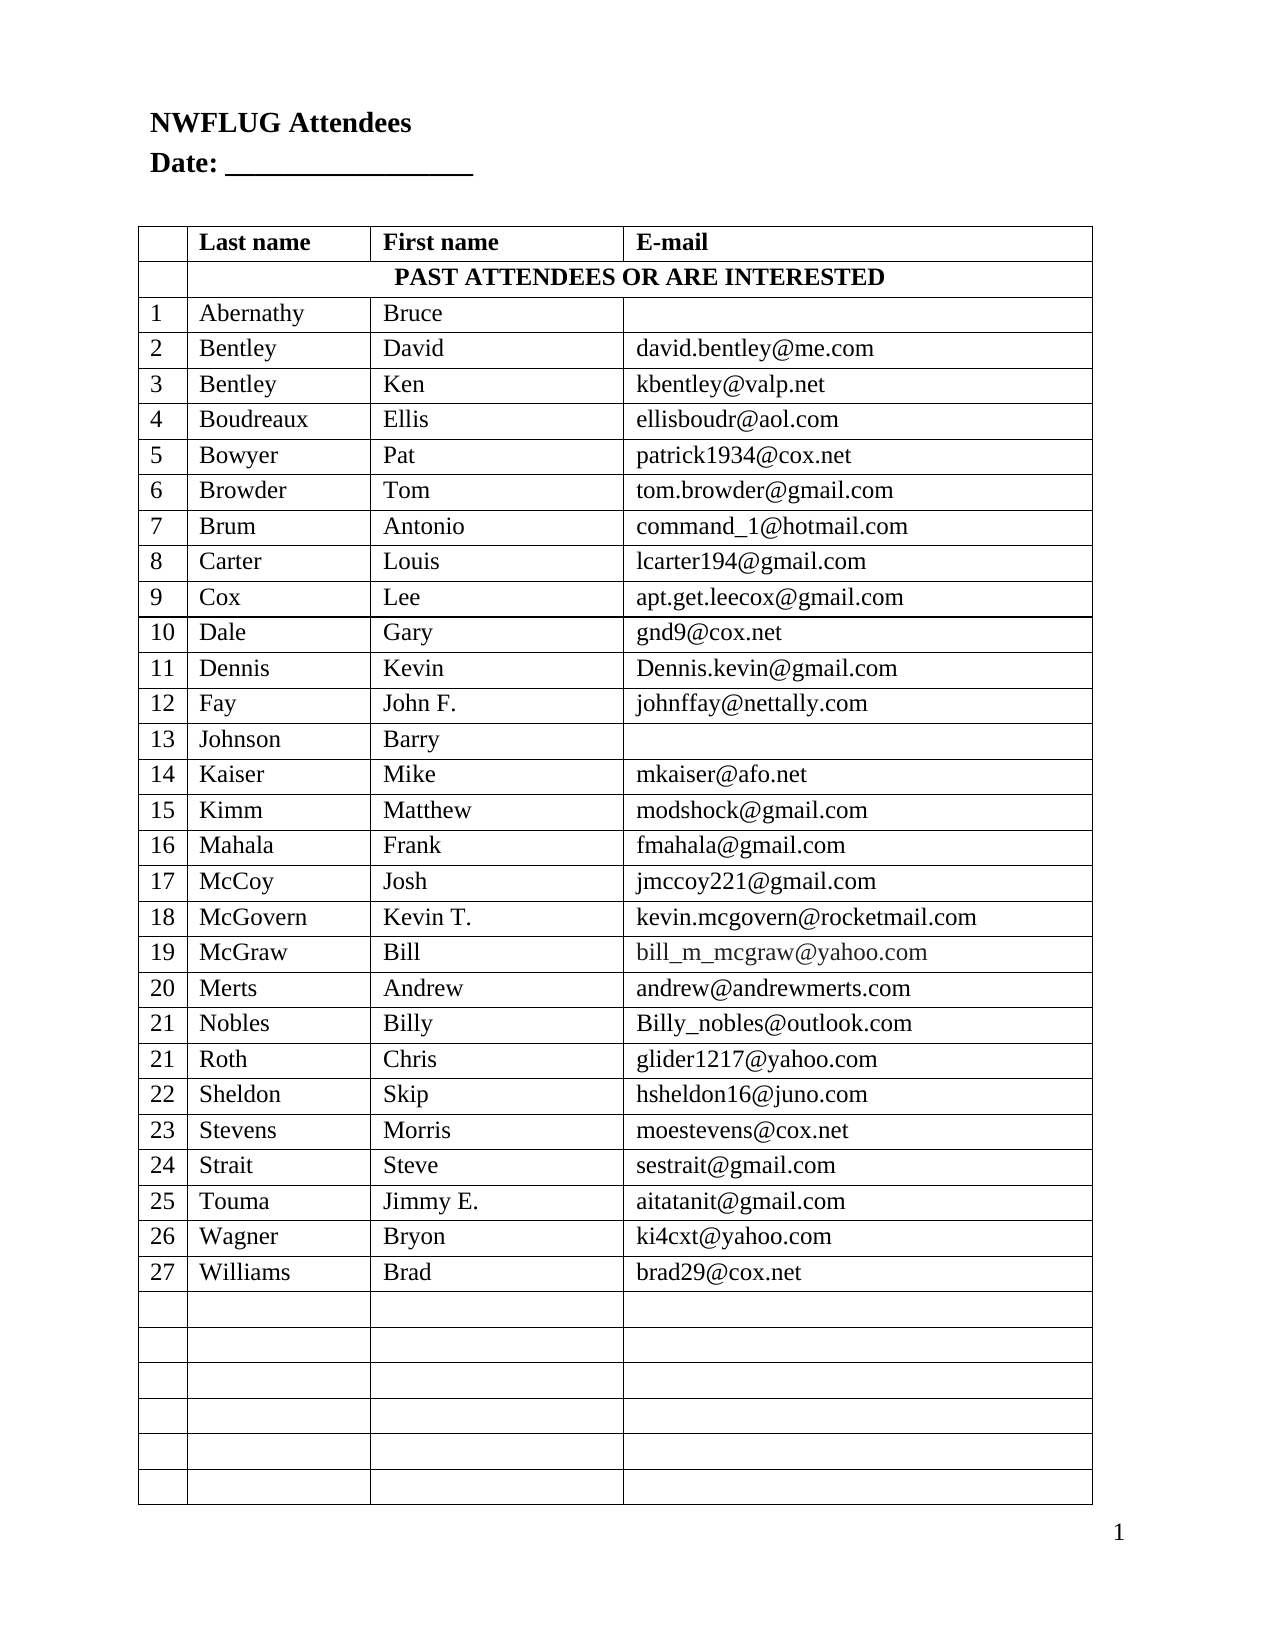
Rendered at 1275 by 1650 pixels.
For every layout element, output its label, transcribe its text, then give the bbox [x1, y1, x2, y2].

table_cell [371, 1363, 623, 1398]
table_cell 25 [139, 1186, 187, 1220]
table_header Last name [188, 227, 370, 261]
table_cell Billy_nobles@outlook.com [624, 1008, 1092, 1043]
table_cell Fay [188, 689, 370, 723]
table_cell Gary [371, 618, 623, 652]
table_cell [624, 1328, 1092, 1362]
table_cell Stevens [188, 1115, 370, 1149]
table_cell 21 [139, 1044, 187, 1078]
table_cell kbentley@valp.net [624, 369, 1092, 403]
table_cell Nobles [188, 1008, 370, 1043]
table_cell Ellis [371, 404, 623, 439]
text Date: _________________ [150, 145, 1125, 179]
table_cell 8 [139, 546, 187, 581]
table_cell McGraw [188, 937, 370, 972]
table_cell 2 [139, 333, 187, 368]
table_header First name [371, 227, 623, 261]
table_cell [624, 1292, 1092, 1327]
table_cell Johnson [188, 724, 370, 758]
table_cell bill_m_mcgraw@yahoo.com [624, 937, 1092, 972]
table_cell Dennis [188, 653, 370, 687]
table_cell 23 [139, 1115, 187, 1149]
table_cell glider1217@yahoo.com [624, 1044, 1092, 1078]
table_cell McCoy [188, 866, 370, 901]
table_cell [371, 1434, 623, 1469]
table_cell [624, 1399, 1092, 1433]
table_cell 7 [139, 511, 187, 545]
table_cell [188, 1363, 370, 1398]
table_cell [139, 1328, 187, 1362]
table_cell Andrew [371, 973, 623, 1007]
table_header E-mail [624, 227, 1092, 261]
table_cell [139, 1292, 187, 1327]
table_cell PAST ATTENDEES OR ARE INTERESTED [188, 262, 1092, 297]
table_cell Wagner [188, 1221, 370, 1256]
table_cell sestrait@gmail.com [624, 1150, 1092, 1185]
table_cell Josh [371, 866, 623, 901]
table_cell hsheldon16@juno.com [624, 1079, 1092, 1114]
table_cell Mahala [188, 831, 370, 865]
table_cell Dennis.kevin@gmail.com [624, 653, 1092, 687]
table_cell aitatanit@gmail.com [624, 1186, 1092, 1220]
text NWFLUG Attendees [150, 105, 1125, 138]
table_cell command_1@hotmail.com [624, 511, 1092, 545]
table_cell [188, 1470, 370, 1504]
table_cell [624, 1363, 1092, 1398]
table_cell ki4cxt@yahoo.com [624, 1221, 1092, 1256]
table_cell Cox [188, 582, 370, 616]
table_cell patrick1934@cox.net [624, 440, 1092, 474]
table_cell [139, 1434, 187, 1469]
table_cell [139, 1470, 187, 1504]
table_cell [371, 1470, 623, 1504]
table_cell 13 [139, 724, 187, 758]
table_cell kevin.mcgovern@rocketmail.com [624, 902, 1092, 936]
table_cell Morris [371, 1115, 623, 1149]
table_cell Strait [188, 1150, 370, 1185]
table_cell [624, 298, 1092, 332]
table_cell [188, 1434, 370, 1469]
table_header [139, 227, 187, 261]
table_cell Skip [371, 1079, 623, 1114]
table_cell Billy [371, 1008, 623, 1043]
table_cell Brad [371, 1257, 623, 1291]
table_cell 21 [139, 1008, 187, 1043]
table_cell 11 [139, 653, 187, 687]
table_cell [188, 1292, 370, 1327]
table_cell 24 [139, 1150, 187, 1185]
table_cell tom.browder@gmail.com [624, 475, 1092, 510]
table_cell [139, 262, 187, 297]
table_cell Bowyer [188, 440, 370, 474]
table_cell [139, 1399, 187, 1433]
table_cell Bill [371, 937, 623, 972]
table_cell 19 [139, 937, 187, 972]
table_cell 20 [139, 973, 187, 1007]
table_cell 1 [139, 298, 187, 332]
table_cell Antonio [371, 511, 623, 545]
table_cell Barry [371, 724, 623, 758]
table_cell Frank [371, 831, 623, 865]
table_cell andrew@andrewmerts.com [624, 973, 1092, 1007]
table_cell Pat [371, 440, 623, 474]
table_cell 27 [139, 1257, 187, 1291]
table_cell [188, 1399, 370, 1433]
table_cell [624, 1434, 1092, 1469]
table_cell 26 [139, 1221, 187, 1256]
table_cell [188, 1328, 370, 1362]
table_cell 4 [139, 404, 187, 439]
table_cell Kaiser [188, 760, 370, 794]
table_cell 17 [139, 866, 187, 901]
table_cell 18 [139, 902, 187, 936]
table_cell 6 [139, 475, 187, 510]
table_cell Dale [188, 618, 370, 652]
table_cell 14 [139, 760, 187, 794]
table_cell McGovern [188, 902, 370, 936]
table_cell Abernathy [188, 298, 370, 332]
table_cell Ken [371, 369, 623, 403]
table_cell ellisboudr@aol.com [624, 404, 1092, 439]
table_cell johnffay@nettally.com [624, 689, 1092, 723]
table_cell modshock@gmail.com [624, 795, 1092, 829]
table_cell gnd9@cox.net [624, 618, 1092, 652]
table_cell [371, 1292, 623, 1327]
table_cell fmahala@gmail.com [624, 831, 1092, 865]
table_cell Lee [371, 582, 623, 616]
table_cell David [371, 333, 623, 368]
table_cell jmccoy221@gmail.com [624, 866, 1092, 901]
table_cell Kevin [371, 653, 623, 687]
table_cell Brum [188, 511, 370, 545]
table_cell Kimm [188, 795, 370, 829]
table_cell lcarter194@gmail.com [624, 546, 1092, 581]
table_cell moestevens@cox.net [624, 1115, 1092, 1149]
table_cell [371, 1399, 623, 1433]
table_cell Boudreaux [188, 404, 370, 439]
table_cell brad29@cox.net [624, 1257, 1092, 1291]
table_cell Mike [371, 760, 623, 794]
table_cell 3 [139, 369, 187, 403]
table_cell 16 [139, 831, 187, 865]
table_cell [624, 724, 1092, 758]
table_cell Williams [188, 1257, 370, 1291]
table_cell [371, 1328, 623, 1362]
table_cell mkaiser@afo.net [624, 760, 1092, 794]
table_cell 22 [139, 1079, 187, 1114]
table_cell Bentley [188, 369, 370, 403]
table_cell Steve [371, 1150, 623, 1185]
table_cell [139, 1363, 187, 1398]
table_cell Sheldon [188, 1079, 370, 1114]
table_cell Matthew [371, 795, 623, 829]
table_cell 15 [139, 795, 187, 829]
table_cell Carter [188, 546, 370, 581]
table_cell david.bentley@me.com [624, 333, 1092, 368]
table_cell 5 [139, 440, 187, 474]
table_cell 9 [139, 582, 187, 616]
table_cell Chris [371, 1044, 623, 1078]
table_cell Louis [371, 546, 623, 581]
table_cell Merts [188, 973, 370, 1007]
table_cell Roth [188, 1044, 370, 1078]
table_cell 12 [139, 689, 187, 723]
table_cell Bryon [371, 1221, 623, 1256]
table_cell Bruce [371, 298, 623, 332]
table_cell Jimmy E. [371, 1186, 623, 1220]
table_cell 10 [139, 618, 187, 652]
table_cell [624, 1470, 1092, 1504]
table_cell Touma [188, 1186, 370, 1220]
table_cell Tom [371, 475, 623, 510]
table_cell Browder [188, 475, 370, 510]
table_cell Bentley [188, 333, 370, 368]
table_cell Kevin T. [371, 902, 623, 936]
table_cell apt.get.leecox@gmail.com [624, 582, 1092, 616]
table_cell John F. [371, 689, 623, 723]
